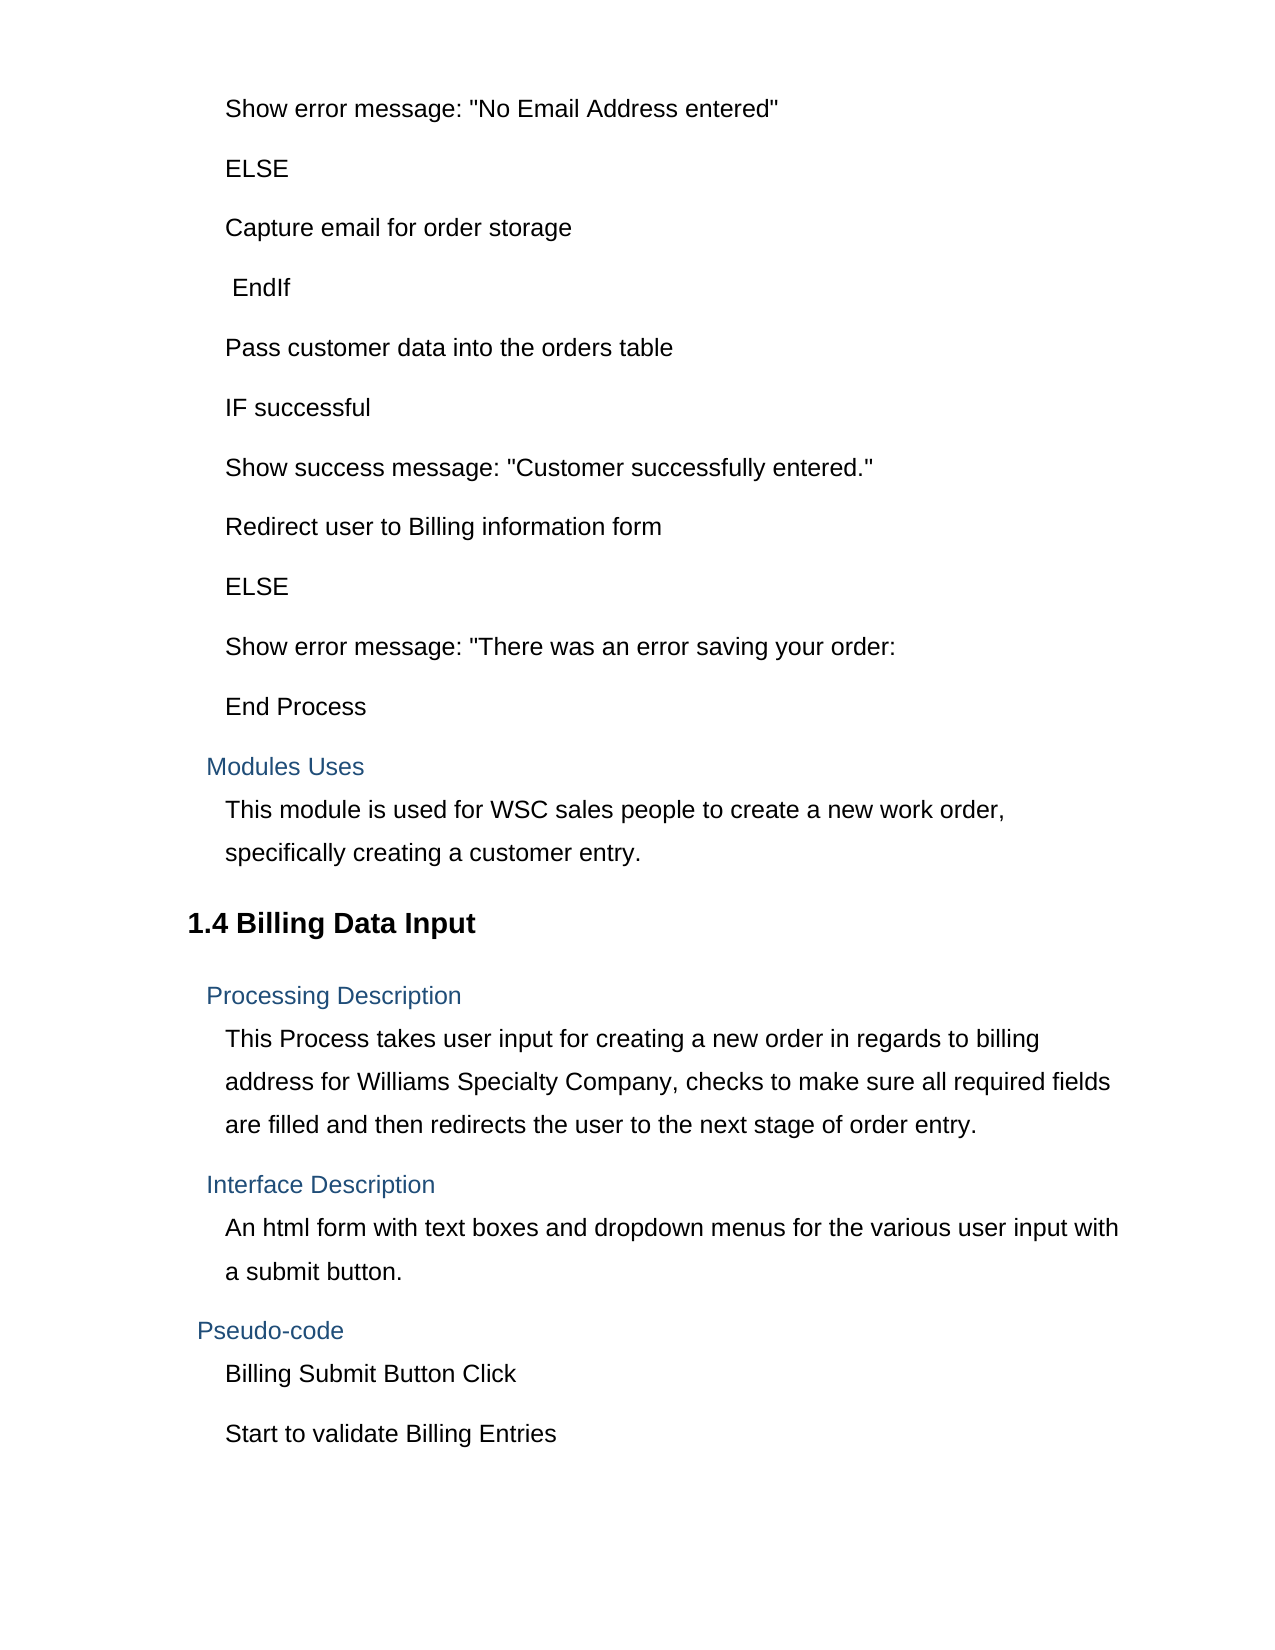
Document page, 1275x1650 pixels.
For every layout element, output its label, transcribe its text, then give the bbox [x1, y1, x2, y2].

text ELSE [150, 153, 1125, 182]
text Show error message: "No Email Address entered" [150, 94, 1125, 122]
subtitle Modules Uses [150, 751, 1125, 780]
text Redirect user to Billing information form [150, 512, 1125, 541]
text End Process [150, 692, 1125, 720]
text An html form with text boxes and dropdown menus for the various user input with a submit button. [225, 1213, 1125, 1285]
subtitle Interface Description [150, 1170, 1125, 1199]
text This module is used for WSC sales people to create a new work order, specifically creating a customer entry. [225, 794, 1125, 866]
subtitle Processing Description [150, 981, 1125, 1010]
text This Process takes user input for creating a new order in regards to billing address for Williams Specialty Company, checks to make sure all required fields are filled and then redirects the user to the next stage of order entry. [225, 1024, 1125, 1139]
text EndIf [150, 273, 1125, 302]
text Capture email for order storage [150, 213, 1125, 242]
text Show success message: "Customer successfully entered." [150, 452, 1125, 481]
text Billing Submit Button Click [150, 1359, 1125, 1388]
subtitle 1.4 Billing Data Input [187, 906, 1125, 939]
text IF successful [150, 393, 1125, 421]
text Show error message: "There was an error saving your order: [150, 632, 1125, 661]
text Start to validate Billing Entries [150, 1419, 1125, 1448]
text ELSE [150, 572, 1125, 601]
subtitle Pseudo-code [150, 1316, 1125, 1345]
text Pass customer data into the orders table [150, 333, 1125, 362]
